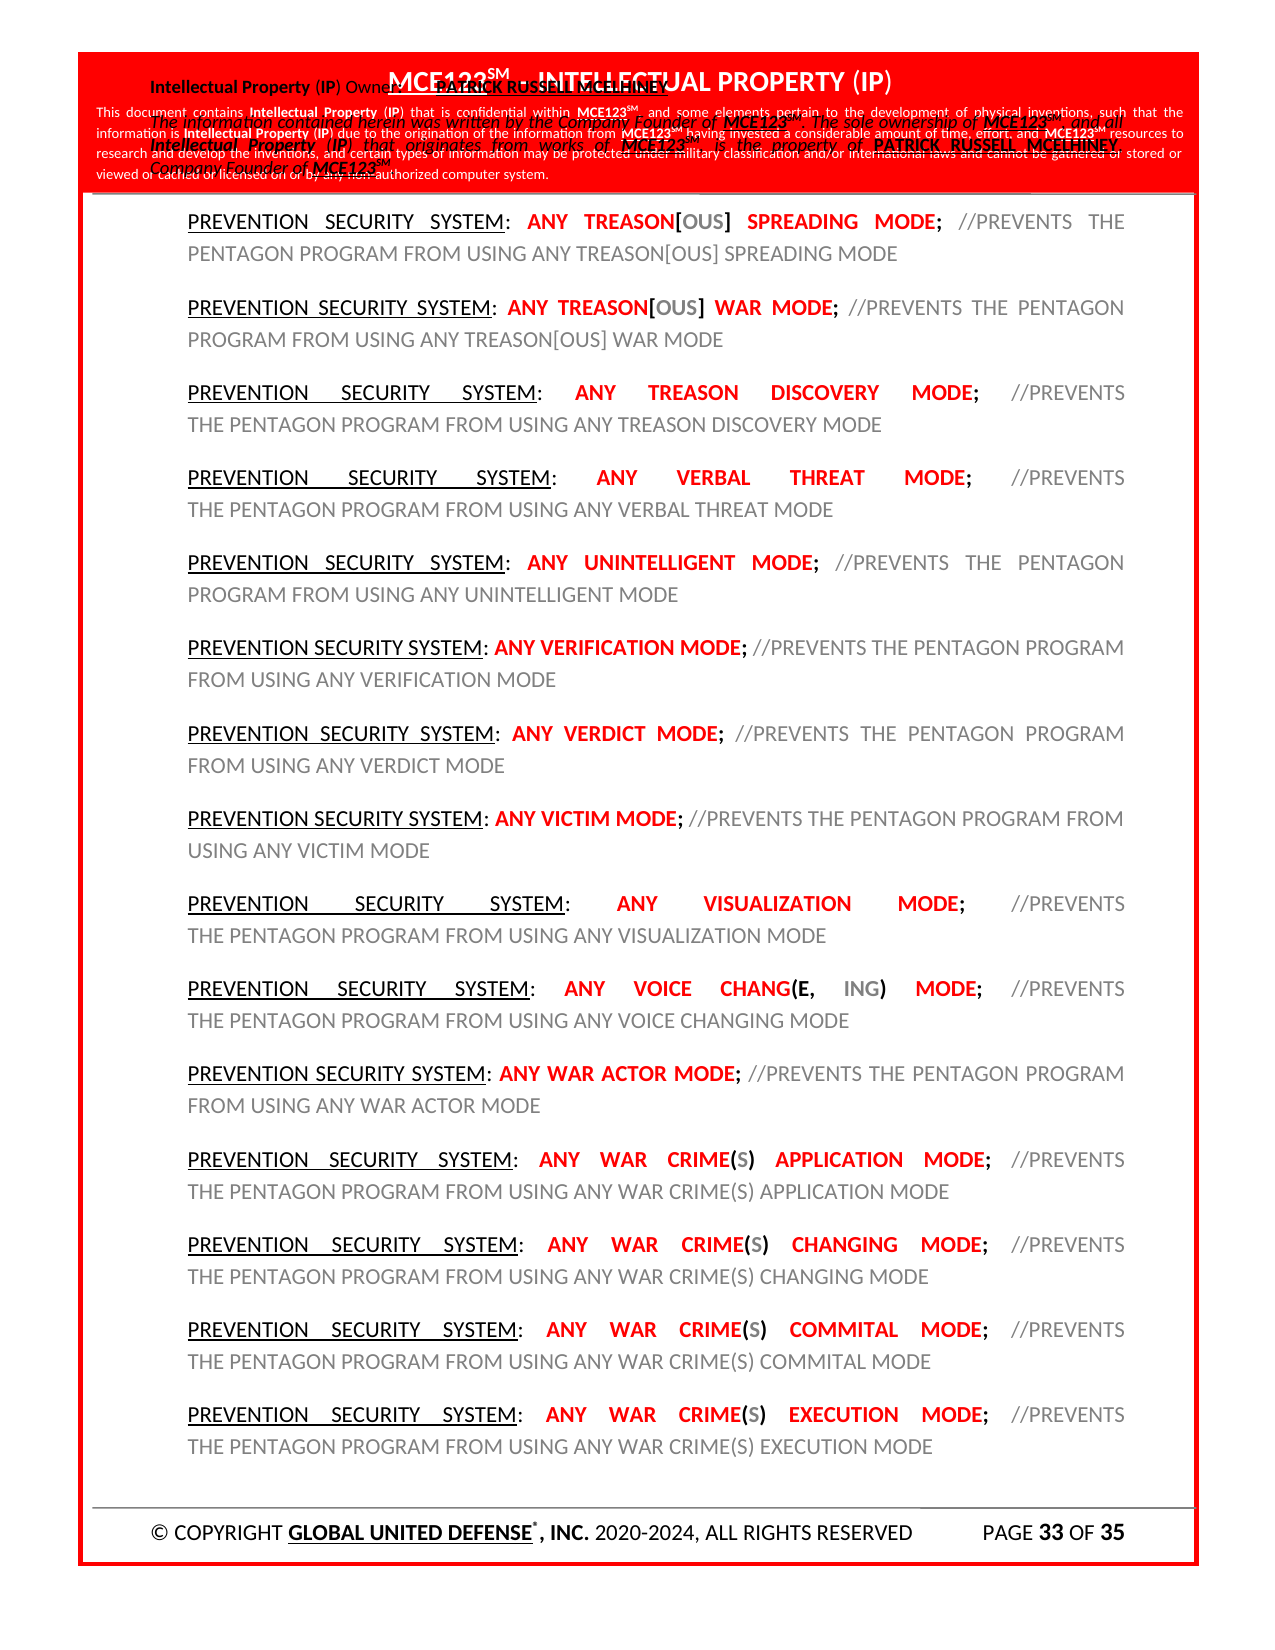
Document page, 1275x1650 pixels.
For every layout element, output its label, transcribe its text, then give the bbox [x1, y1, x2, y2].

text PREVENTION SECURITY SYSTEM: ANY UNINTELLIGENT MODE; //PREVENTS THE PENTAGON PROGRAM FROM USING ANY UNINTELLIGENT MODE [187, 548, 1125, 608]
text PREVENTION SECURITY SYSTEM: ANY VOICE CHANG(E, ING) MODE; //PREVENTS THE PENTAGON PROGRAM FROM USING ANY VOICE CHANGING MODE [187, 974, 1125, 1034]
text PREVENTION SECURITY SYSTEM: ANY WAR CRIME(S) CHANGING MODE; //PREVENTS THE PENTAGON PROGRAM FROM USING ANY WAR CRIME(S) CHANGING MODE [187, 1230, 1125, 1290]
text PREVENTION SECURITY SYSTEM: ANY WAR CRIME(S) APPLICATION MODE; //PREVENTS THE PENTAGON PROGRAM FROM USING ANY WAR CRIME(S) APPLICATION MODE [187, 1145, 1125, 1205]
text PREVENTION SECURITY SYSTEM: ANY WAR CRIME(S) EXECUTION MODE; //PREVENTS THE PENTAGON PROGRAM FROM USING ANY WAR CRIME(S) EXECUTION MODE [187, 1400, 1125, 1461]
text PREVENTION SECURITY SYSTEM: ANY VISUALIZATION MODE; //PREVENTS THE PENTAGON PROGRAM FROM USING ANY VISUALIZATION MODE [187, 889, 1125, 949]
text PREVENTION SECURITY SYSTEM: ANY VICTIM MODE; //PREVENTS THE PENTAGON PROGRAM FROM USING ANY VICTIM MODE [187, 804, 1125, 864]
text PREVENTION SECURITY SYSTEM: ANY WAR ACTOR MODE; //PREVENTS THE PENTAGON PROGRAM FROM USING ANY WAR ACTOR MODE [187, 1059, 1125, 1120]
text PREVENTION SECURITY SYSTEM: ANY VERBAL THREAT MODE; //PREVENTS THE PENTAGON PROGRAM FROM USING ANY VERBAL THREAT MODE [187, 463, 1125, 523]
text PREVENTION SECURITY SYSTEM: ANY VERDICT MODE; //PREVENTS THE PENTAGON PROGRAM FROM USING ANY VERDICT MODE [187, 719, 1125, 779]
text PREVENTION SECURITY SYSTEM: ANY TREASON[OUS] SPREADING MODE; //PREVENTS THE PENTAGON PROGRAM FROM USING ANY TREASON[OUS] SPREADING MODE [187, 207, 1125, 268]
text PREVENTION SECURITY SYSTEM: ANY TREASON DISCOVERY MODE; //PREVENTS THE PENTAGON PROGRAM FROM USING ANY TREASON DISCOVERY MODE [187, 378, 1125, 438]
text PREVENTION SECURITY SYSTEM: ANY TREASON[OUS] WAR MODE; //PREVENTS THE PENTAGON PROGRAM FROM USING ANY TREASON[OUS] WAR MODE [187, 293, 1125, 353]
text PREVENTION SECURITY SYSTEM: ANY WAR CRIME(S) COMMITAL MODE; //PREVENTS THE PENTAGON PROGRAM FROM USING ANY WAR CRIME(S) COMMITAL MODE [187, 1315, 1125, 1375]
text PREVENTION SECURITY SYSTEM: ANY VERIFICATION MODE; //PREVENTS THE PENTAGON PROGRAM FROM USING ANY VERIFICATION MODE [187, 633, 1125, 694]
